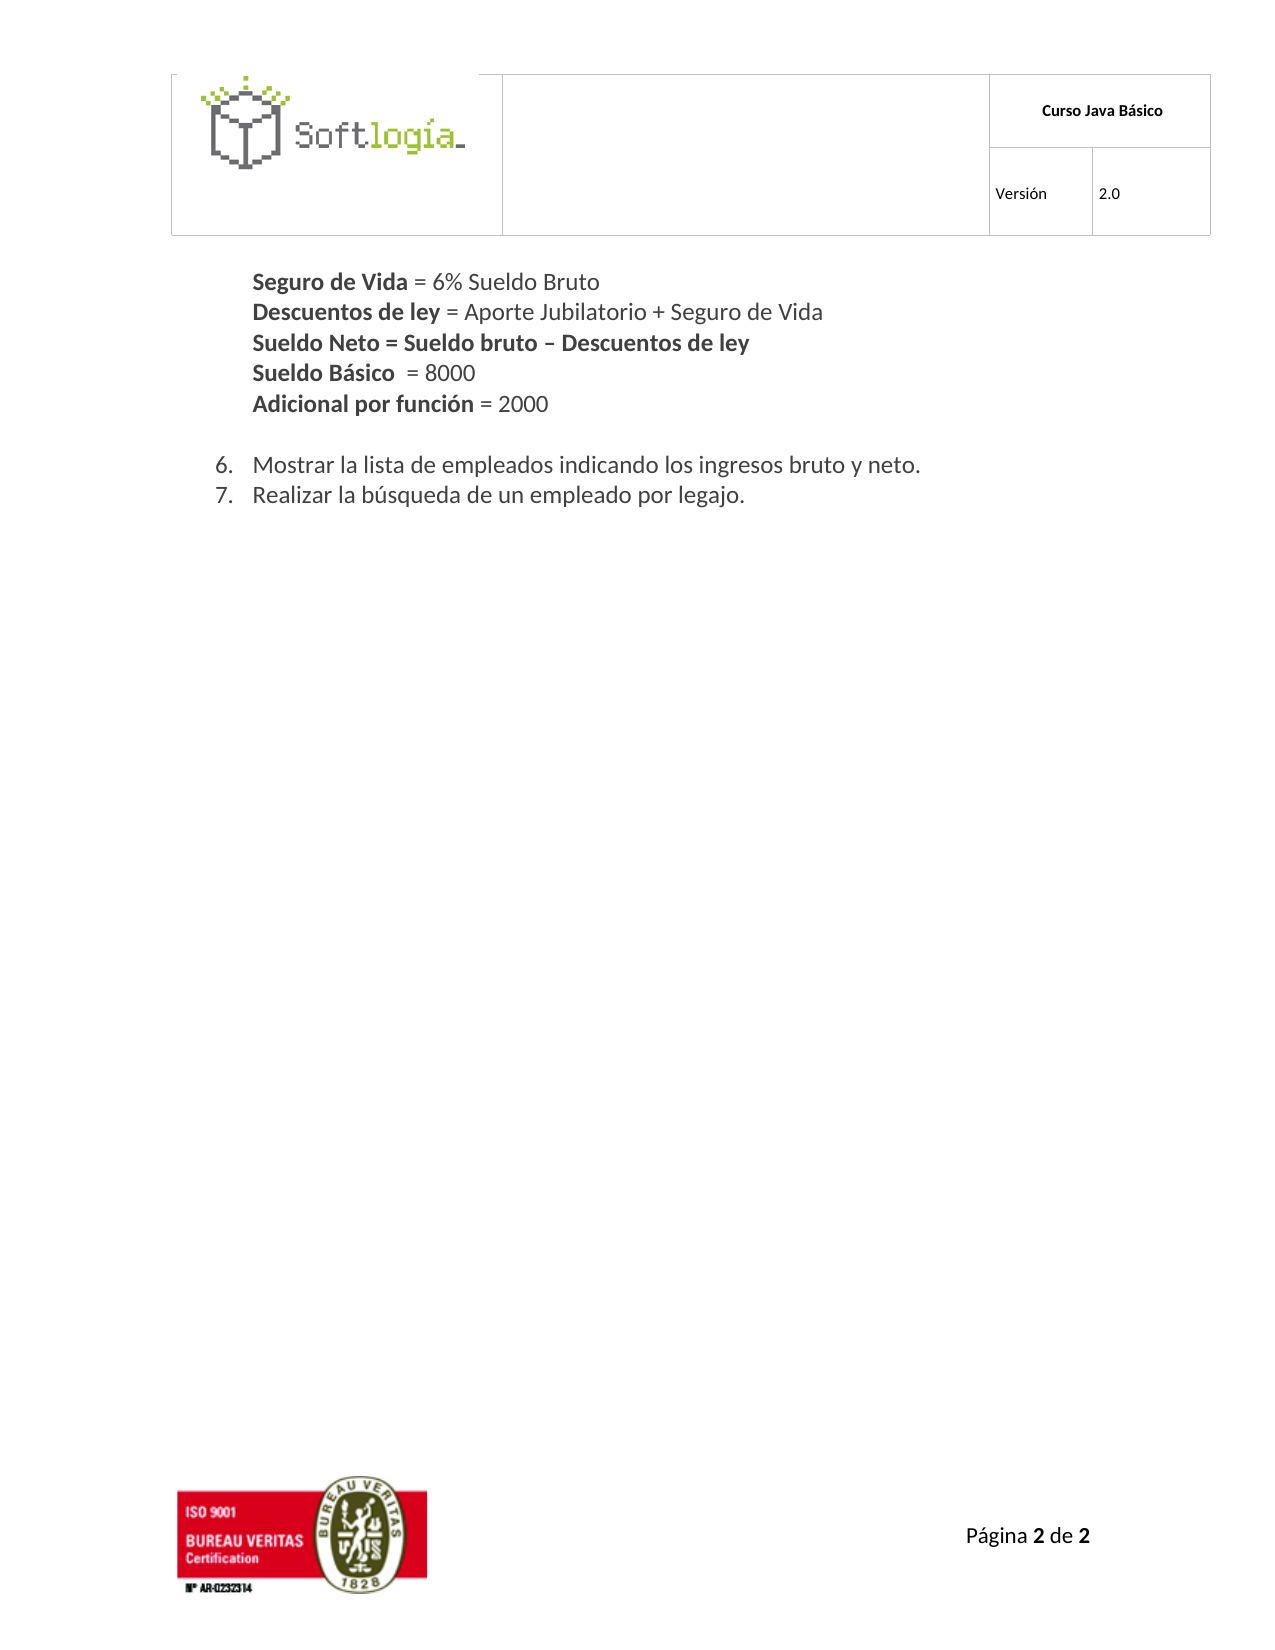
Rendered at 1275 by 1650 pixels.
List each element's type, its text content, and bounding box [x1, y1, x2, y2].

list Descuentos de ley = Aporte Jubilatorio + Seguro de Vida [252, 296, 1098, 327]
picture [177, 1476, 428, 1594]
list Seguro de Vida = 6% Sueldo Bruto [252, 266, 1098, 296]
list Adicional por función = 2000 [252, 388, 1098, 418]
list Sueldo Básico = 8000 [252, 357, 1098, 388]
list Realizar la búsqueda de un empleado por legajo. [215, 479, 1098, 510]
picture [177, 74, 479, 186]
list Sueldo Neto = Sueldo bruto – Descuentos de ley [252, 327, 1098, 357]
list Mostrar la lista de empleados indicando los ingresos bruto y neto. [215, 449, 1098, 479]
